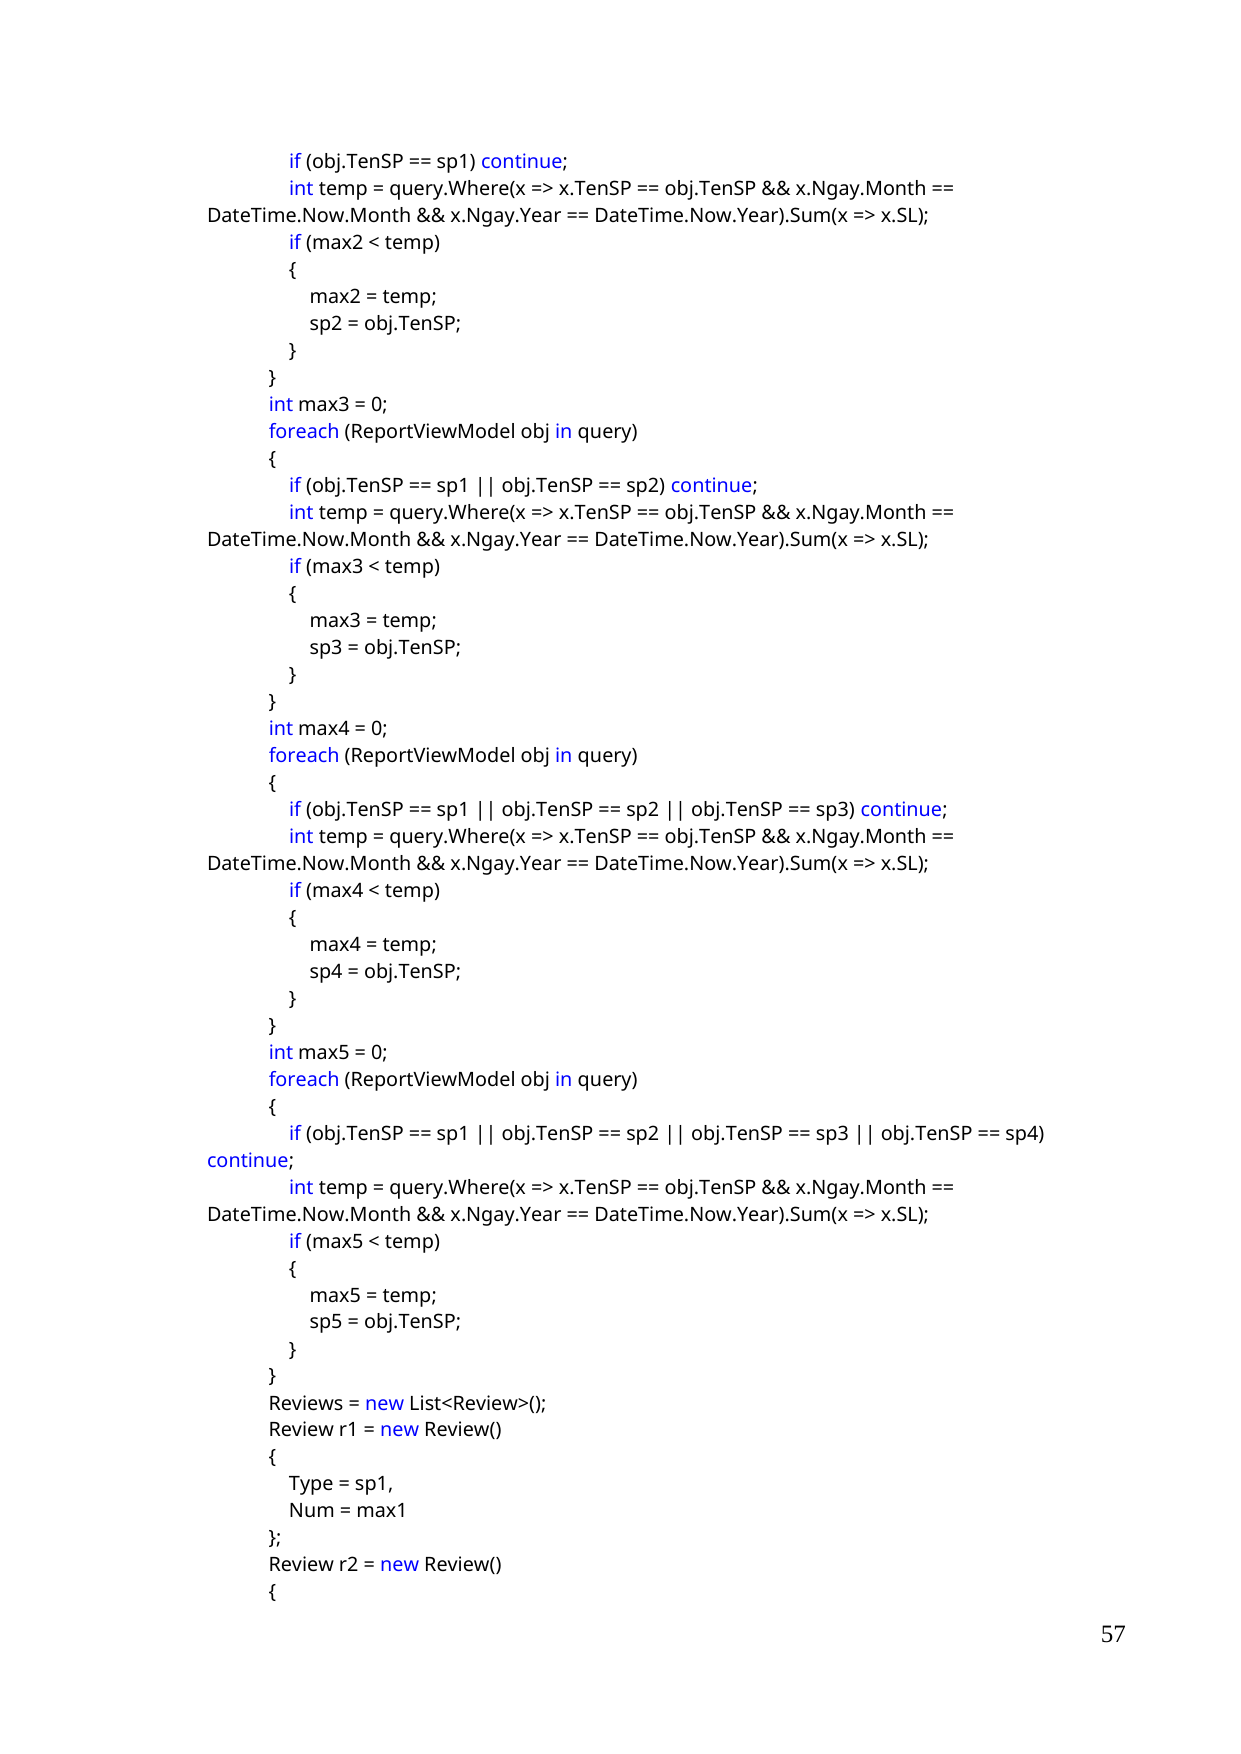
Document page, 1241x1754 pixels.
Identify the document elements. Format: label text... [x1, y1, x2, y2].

text } [207, 363, 1122, 391]
text { [207, 1254, 1122, 1281]
text } [207, 984, 1122, 1011]
text sp3 = obj.TenSP; [207, 633, 1122, 660]
text int max4 = 0; [207, 714, 1122, 741]
text sp5 = obj.TenSP; [207, 1308, 1122, 1335]
text { [207, 768, 1122, 795]
text if (max2 < temp) [207, 229, 1122, 256]
text sp4 = obj.TenSP; [207, 957, 1122, 984]
text Reviews = new List<Review>(); [207, 1389, 1122, 1416]
text foreach (ReportViewModel obj in query) [207, 741, 1122, 768]
text { [207, 444, 1122, 471]
text { [207, 256, 1122, 283]
text Review r1 = new Review() [207, 1416, 1122, 1443]
text { [207, 903, 1122, 930]
text int temp = query.Where(x => x.TenSP == obj.TenSP && x.Ngay.Month == DateTime.Now.Month && x.Ngay.Year == DateTime.Now.Year).Sum(x => x.SL); [207, 1173, 1122, 1227]
text if (max3 < temp) [207, 552, 1122, 579]
text max3 = temp; [207, 606, 1122, 633]
text foreach (ReportViewModel obj in query) [207, 417, 1122, 444]
text { [207, 1443, 1122, 1470]
text } [207, 1362, 1122, 1389]
text if (obj.TenSP == sp1 || obj.TenSP == sp2 || obj.TenSP == sp3) continue; [207, 795, 1122, 822]
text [207, 175, 1122, 229]
text int temp = query.Where(x => x.TenSP == obj.TenSP && x.Ngay.Month == DateTime.Now.Month && x.Ngay.Year == DateTime.Now.Year).Sum(x => x.SL); [207, 498, 1122, 552]
text Type = sp1, [207, 1470, 1122, 1497]
text if (obj.TenSP == sp1 || obj.TenSP == sp2 || obj.TenSP == sp3 || obj.TenSP == sp4) continue; [207, 1119, 1122, 1173]
text sp2 = obj.TenSP; [207, 309, 1122, 337]
text { [207, 1092, 1122, 1119]
text { [207, 579, 1122, 606]
text max4 = temp; [207, 930, 1122, 957]
text if (obj.TenSP == sp1) continue; [207, 148, 1122, 175]
text int temp = query.Where(x => x.TenSP == obj.TenSP && x.Ngay.Month == DateTime.Now.Month && x.Ngay.Year == DateTime.Now.Year).Sum(x => x.SL); [207, 822, 1122, 876]
text foreach (ReportViewModel obj in query) [207, 1065, 1122, 1092]
text { [207, 1578, 1122, 1604]
text } [207, 687, 1122, 714]
text int max3 = 0; [207, 391, 1122, 417]
text Review r2 = new Review() [207, 1551, 1122, 1578]
text Num = max1 [207, 1497, 1122, 1524]
text int max5 = 0; [207, 1038, 1122, 1065]
text max2 = temp; [207, 283, 1122, 309]
text max5 = temp; [207, 1281, 1122, 1308]
text } [207, 337, 1122, 363]
text if (max4 < temp) [207, 876, 1122, 903]
text if (max5 < temp) [207, 1227, 1122, 1254]
text } [207, 1335, 1122, 1362]
text } [207, 660, 1122, 687]
text }; [207, 1524, 1122, 1551]
text } [207, 1011, 1122, 1038]
text if (obj.TenSP == sp1 || obj.TenSP == sp2) continue; [207, 471, 1122, 498]
